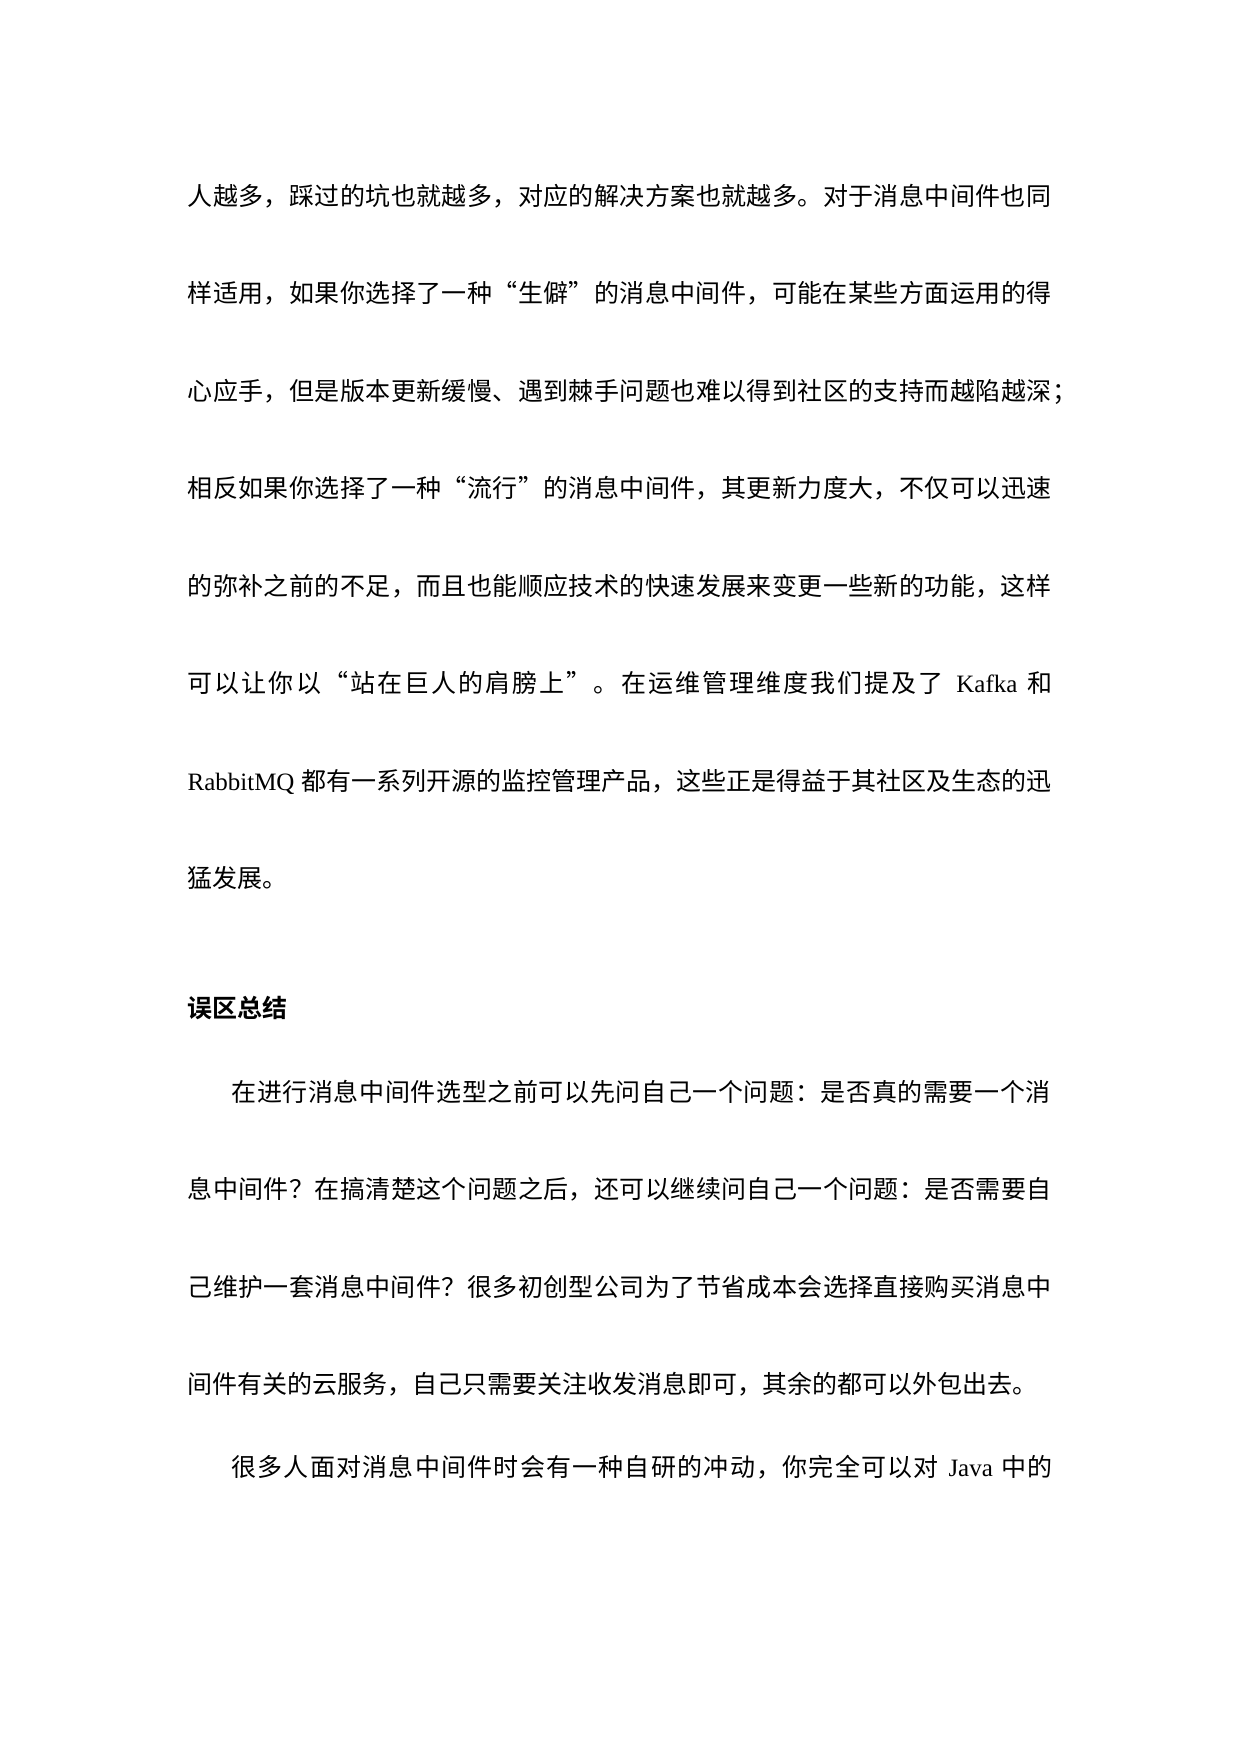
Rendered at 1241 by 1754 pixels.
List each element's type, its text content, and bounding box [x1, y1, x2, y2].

subtitle 误区总结 [187, 974, 1053, 1039]
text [187, 162, 1053, 909]
text 在进行消息中间件选型之前可以先问自己一个问题：是否真的需要一个消息中间件？在搞清楚这个问题之后，还可以继续问自己一个问题：是否需要自己维护一套消息中间件？很多初创型公司为了节省成本会选择直接购买消息中间件有关的云服务，自己只需要关注收发消息即可，其余的都可以外包出去。 [187, 1058, 1053, 1415]
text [187, 1433, 1053, 1498]
